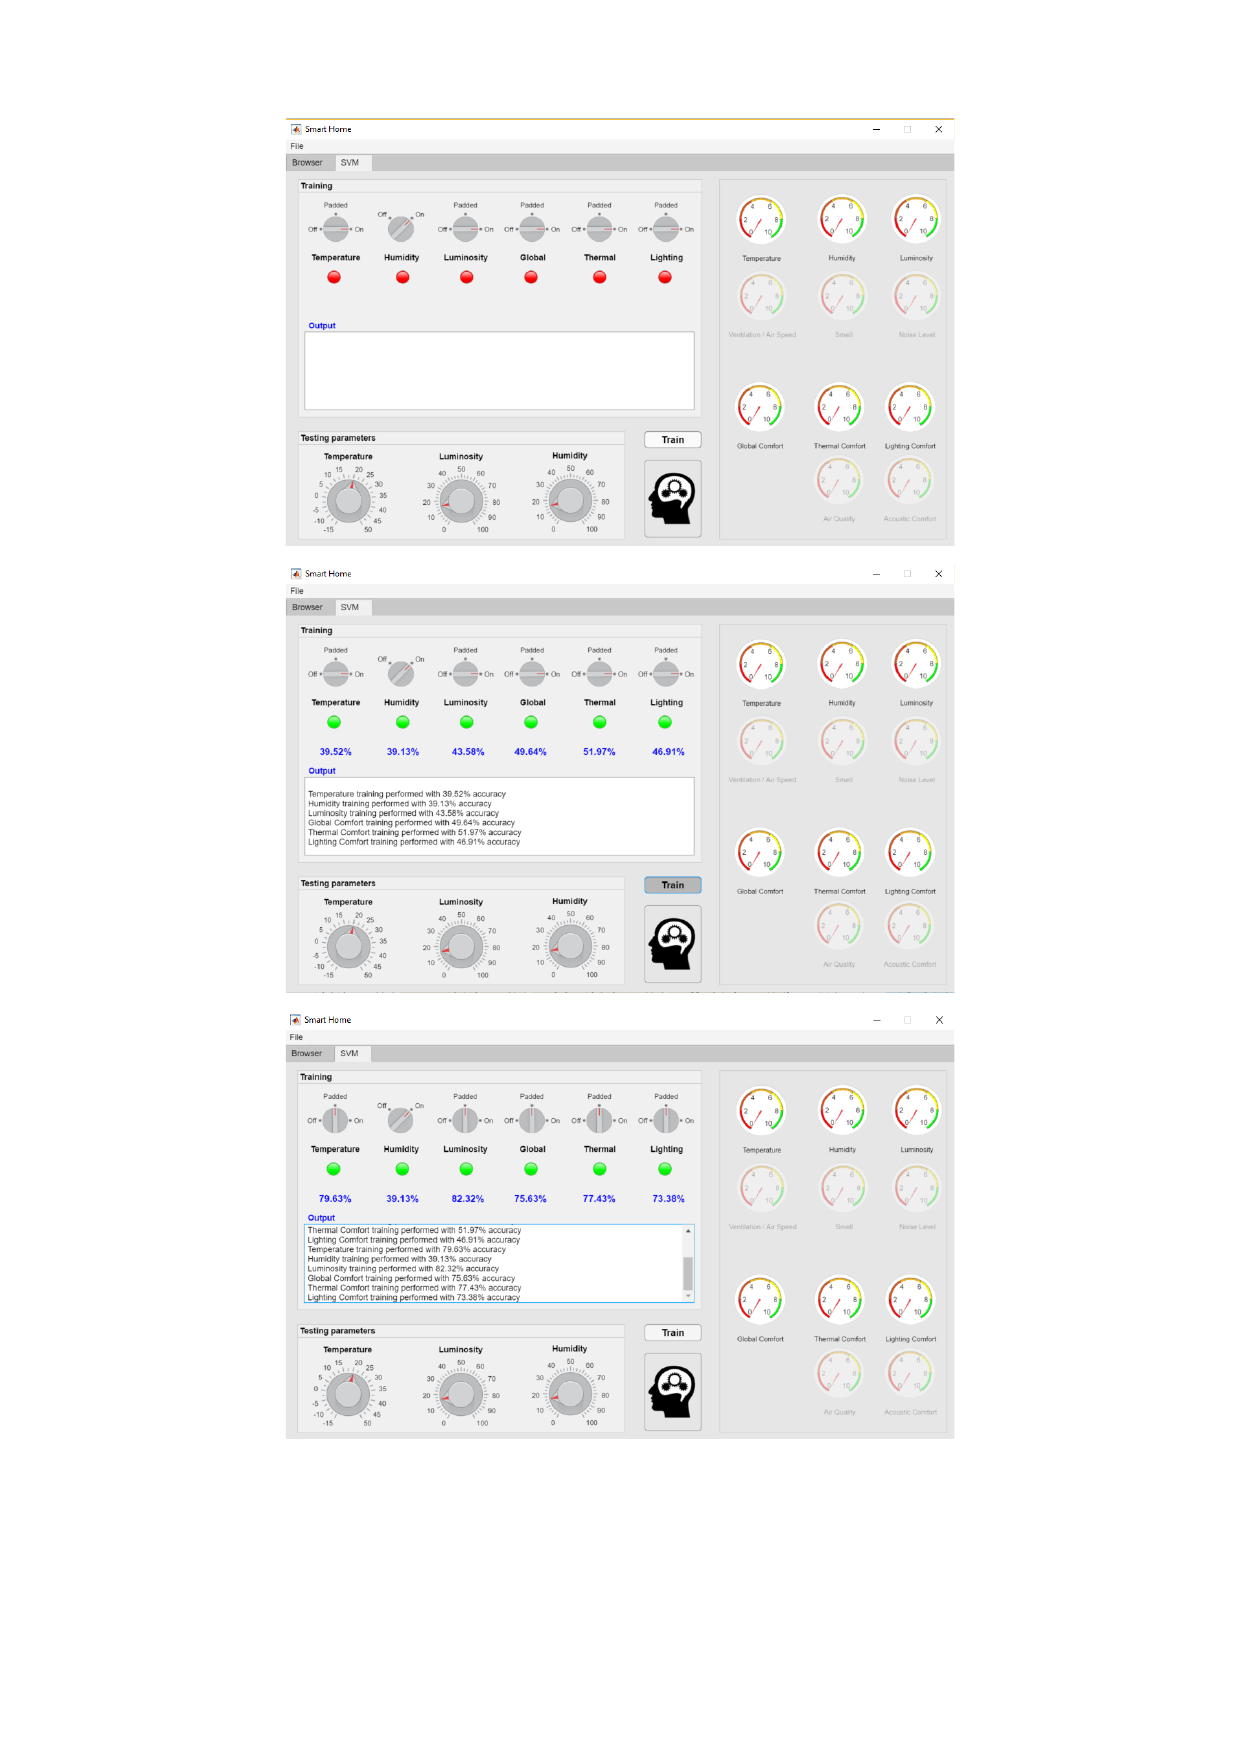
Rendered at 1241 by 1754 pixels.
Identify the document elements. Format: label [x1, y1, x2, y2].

picture [285, 564, 955, 993]
picture [285, 1011, 955, 1439]
picture [285, 118, 955, 546]
